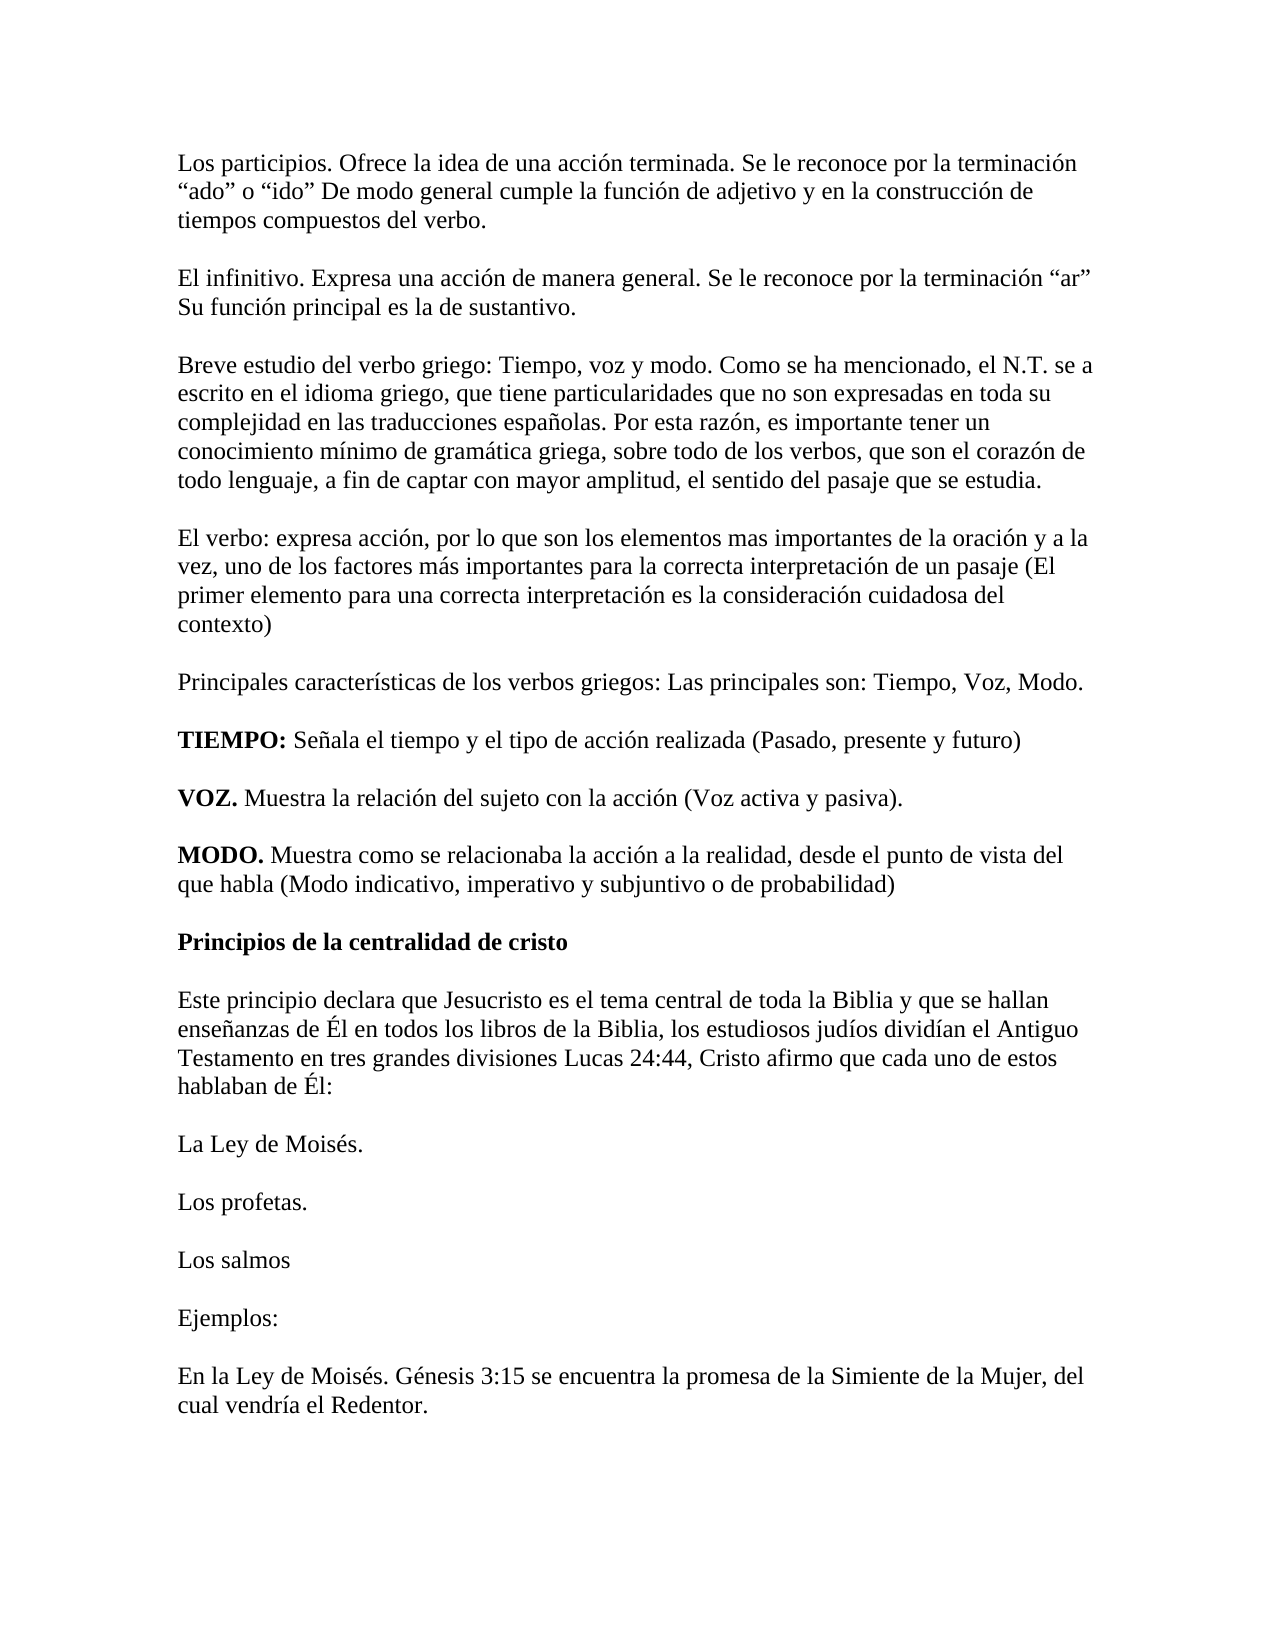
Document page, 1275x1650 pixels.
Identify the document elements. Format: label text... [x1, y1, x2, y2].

text MODO. Muestra como se relacionaba la acción a la realidad, desde el punto de vista del que habla (Modo indicativo, imperativo y subjuntivo o de probabilidad) [177, 841, 1098, 898]
text Principales características de los verbos griegos: Las principales son: Tiempo, Voz, Modo. [177, 667, 1098, 696]
text Ejemplos: [177, 1303, 1098, 1332]
text La Ley de Moisés. [177, 1129, 1098, 1158]
text En la Ley de Moisés. Génesis 3:15 se encuentra la promesa de la Simiente de la Mujer, del cual vendría el Redentor. [177, 1361, 1098, 1418]
text Los participios. Ofrece la idea de una acción terminada. Se le reconoce por la terminación “ado” o “ido” De modo general cumple la función de adjetivo y en la construcción de tiempos compuestos del verbo. [177, 148, 1098, 234]
text Los profetas. [177, 1187, 1098, 1216]
text El infinitivo. Expresa una acción de manera general. Se le reconoce por la terminación “ar” Su función principal es la de sustantivo. [177, 263, 1098, 321]
text Principios de la centralidad de cristo [177, 927, 1098, 956]
text Breve estudio del verbo griego: Tiempo, voz y modo. Como se ha mencionado, el N.T. se a escrito en el idioma griego, que tiene particularidades que no son expresadas en toda su complejidad en las traducciones españolas. Por esta razón, es importante tener un conocimiento mínimo de gramática griega, sobre todo de los verbos, que son el corazón de todo lenguaje, a fin de captar con mayor amplitud, el sentido del pasaje que se estudia. [177, 350, 1098, 493]
text El verbo: expresa acción, por lo que son los elementos mas importantes de la oración y a la vez, uno de los factores más importantes para la correcta interpretación de un pasaje (El primer elemento para una correcta interpretación es la consideración cuidadosa del contexto) [177, 523, 1098, 638]
text TIEMPO: Señala el tiempo y el tipo de acción realizada (Pasado, presente y futuro) [177, 725, 1098, 753]
text Los salmos [177, 1245, 1098, 1274]
text Este principio declara que Jesucristo es el tema central de toda la Biblia y que se hallan enseñanzas de Él en todos los libros de la Biblia, los estudiosos judíos dividían el Antiguo Testamento en tres grandes divisiones Lucas 24:44, Cristo afirmo que cada uno de estos hablaban de Él: [177, 985, 1098, 1100]
text VOZ. Muestra la relación del sujeto con la acción (Voz activa y pasiva). [177, 783, 1098, 811]
